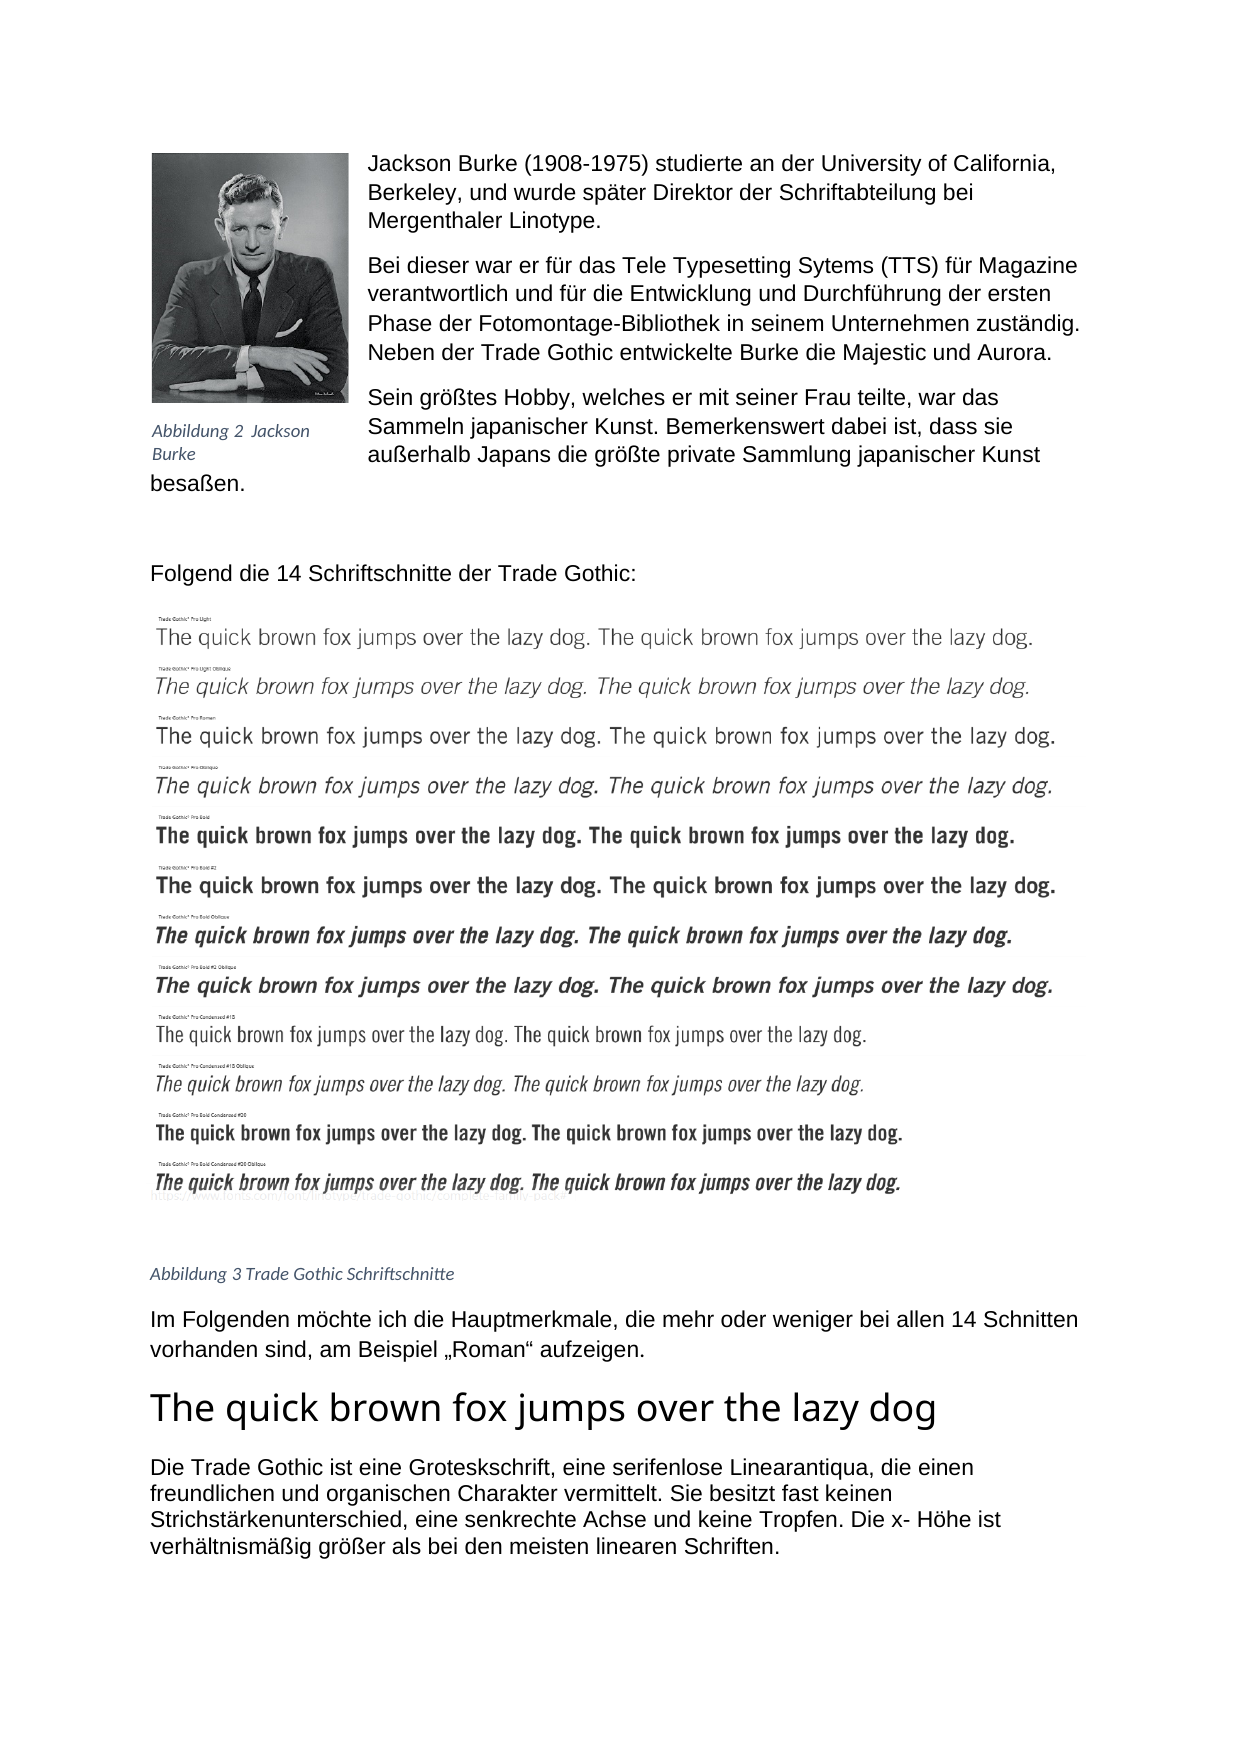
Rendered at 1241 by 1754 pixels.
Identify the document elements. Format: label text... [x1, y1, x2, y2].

text Bei dieser war er für das Tele Typesetting Sytems (TTS) für Magazine verantwortlich und für die Entwicklung und Durchführung der ersten Phase der Fotomontage-Bibliothek in seinem Unternehmen zuständig. Neben der Trade Gothic entwickelte Burke die Majestic und Aurora. [349, 252, 1090, 365]
text Folgend die 14 Schriftschnitte der Trade Gothic: [150, 560, 1090, 586]
text Die Trade Gothic ist eine Groteskschrift, eine serifenlose Linearantiqua, die einen freundlichen und organischen Charakter vermittelt. Sie besitzt fast keinen Strichstärkenunterschied, eine senkrechte Achse und keine Tropfen. Die x- Höhe ist verhältnismäßig größer als bei den meisten linearen Schriften. [150, 1453, 1090, 1559]
text Jackson Burke (1908-1975) studierte an der University of California, Berkeley, und wurde später Direktor der Schriftabteilung bei Mergenthaler Linotype. [150, 150, 1090, 233]
text Sein größtes Hobby, welches er mit seiner Frau teilte, war das Sammeln japanischer Kunst. Bemerkenswert dabei ist, dass sie außerhalb Japans die größte private Sammlung japanischer Kunst besaßen. [150, 384, 1090, 496]
text Im Folgenden möchte ich die Hauptmerkmale, die mehr oder weniger bei allen 14 Schnitten vorhanden sind, am Beispiel „Roman“ aufzeigen. [150, 1306, 1090, 1363]
text The quick brown fox jumps over the lazy dog [150, 1382, 1090, 1433]
picture [151, 153, 349, 403]
picture [145, 604, 1086, 1201]
